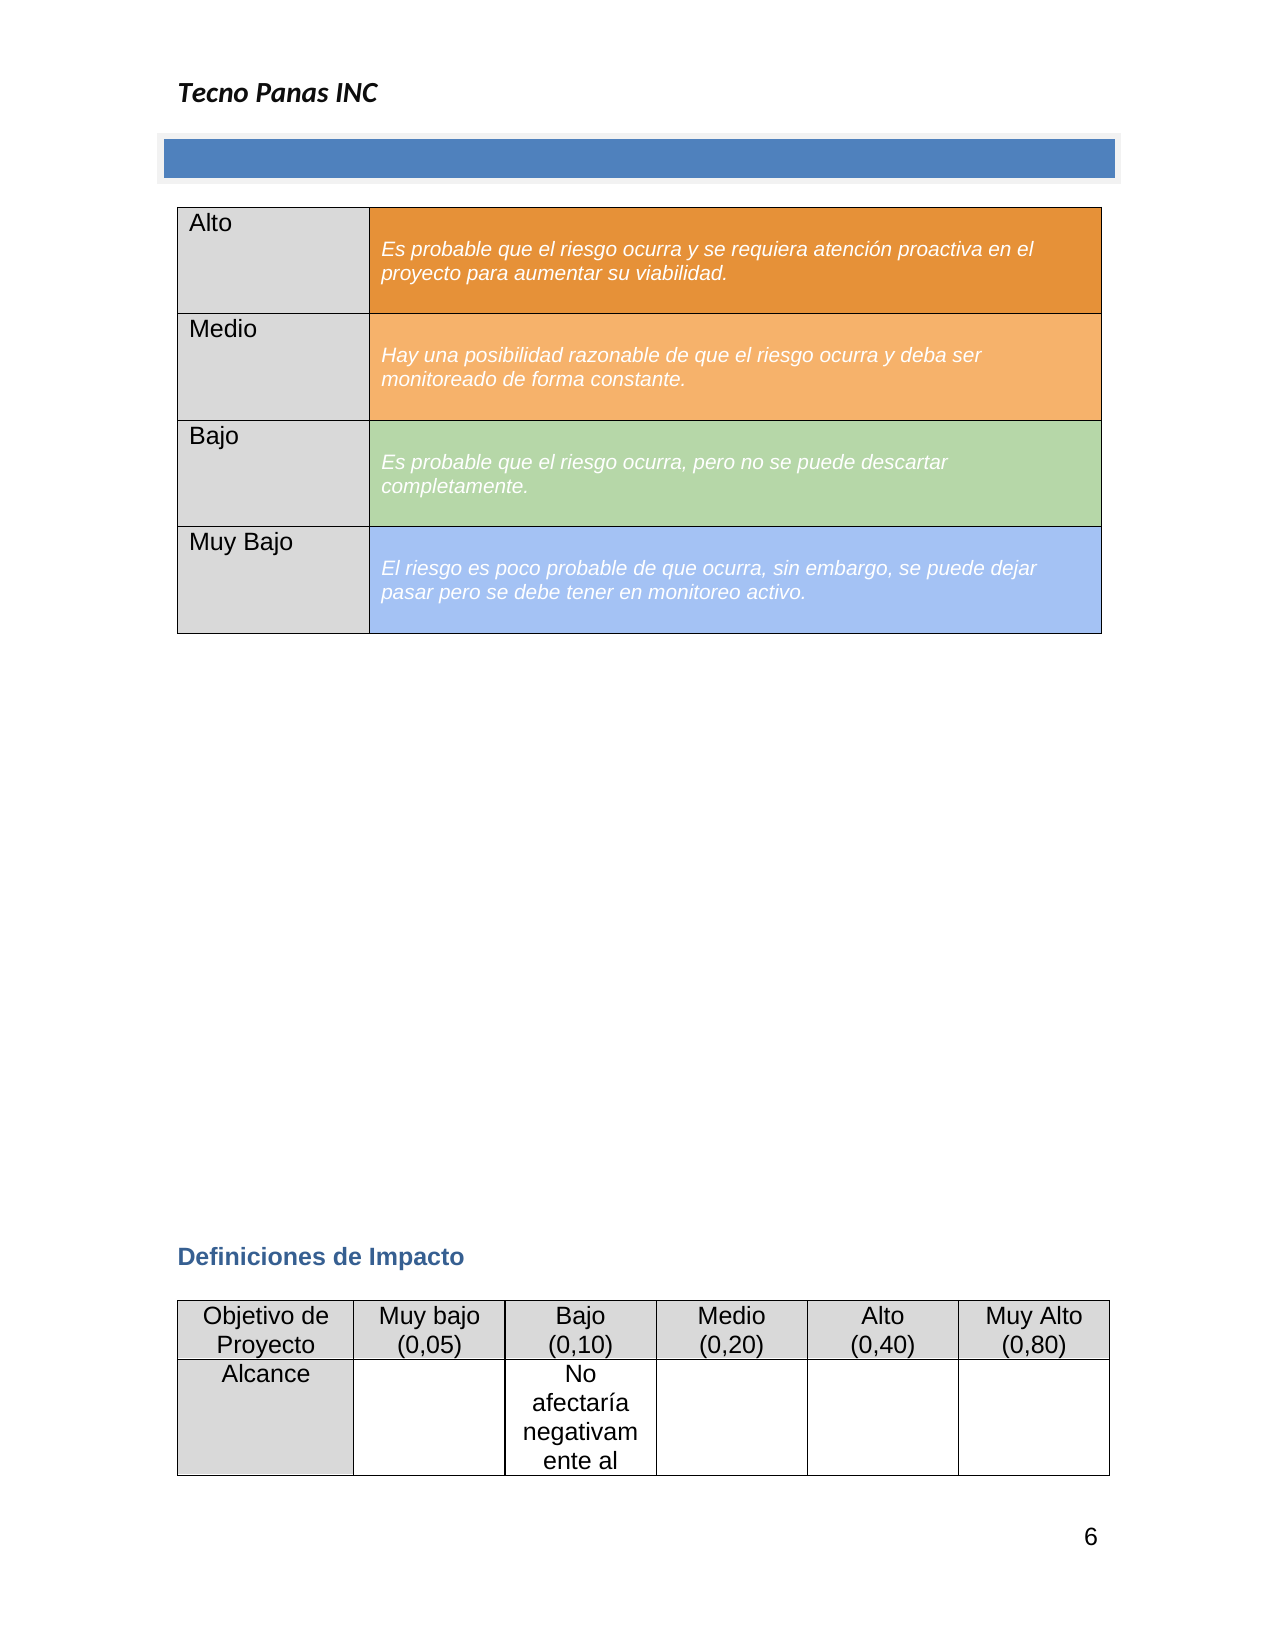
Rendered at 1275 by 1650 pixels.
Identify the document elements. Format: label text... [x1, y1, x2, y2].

table_cell Hay una posibilidad razonable de que el riesgo ocurra y deba ser monitoreado de forma constante. [370, 314, 1101, 420]
table_header Objetivo de Proyecto [178, 1301, 353, 1358]
table_cell Bajo [178, 421, 369, 526]
text Definiciones de Impacto [177, 1242, 1098, 1271]
table_cell Alcance [178, 1360, 353, 1474]
table_header Alto (0,40) [808, 1301, 958, 1358]
table_cell Muy Bajo [178, 527, 369, 633]
table_cell El riesgo es poco probable de que ocurra, sin embargo, se puede dejar pasar pero se debe tener en monitoreo activo. [370, 527, 1101, 633]
table_cell [808, 1360, 958, 1474]
table_header Muy Alto (0,80) [959, 1301, 1109, 1358]
table_cell Alto [178, 208, 369, 313]
table_cell Medio [178, 314, 369, 420]
table_cell Es probable que el riesgo ocurra, pero no se puede descartar completamente. [370, 421, 1101, 526]
table_cell Es probable que el riesgo ocurra y se requiera atención proactiva en el proyecto para aumentar su viabilidad. [370, 208, 1101, 313]
table_cell [354, 1360, 504, 1474]
table_header Muy bajo (0,05) [354, 1301, 504, 1358]
table_header Bajo (0,10) [506, 1301, 656, 1358]
table_cell [959, 1360, 1109, 1474]
table_cell [657, 1360, 807, 1474]
table_header Medio (0,20) [657, 1301, 807, 1358]
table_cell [506, 1360, 656, 1474]
